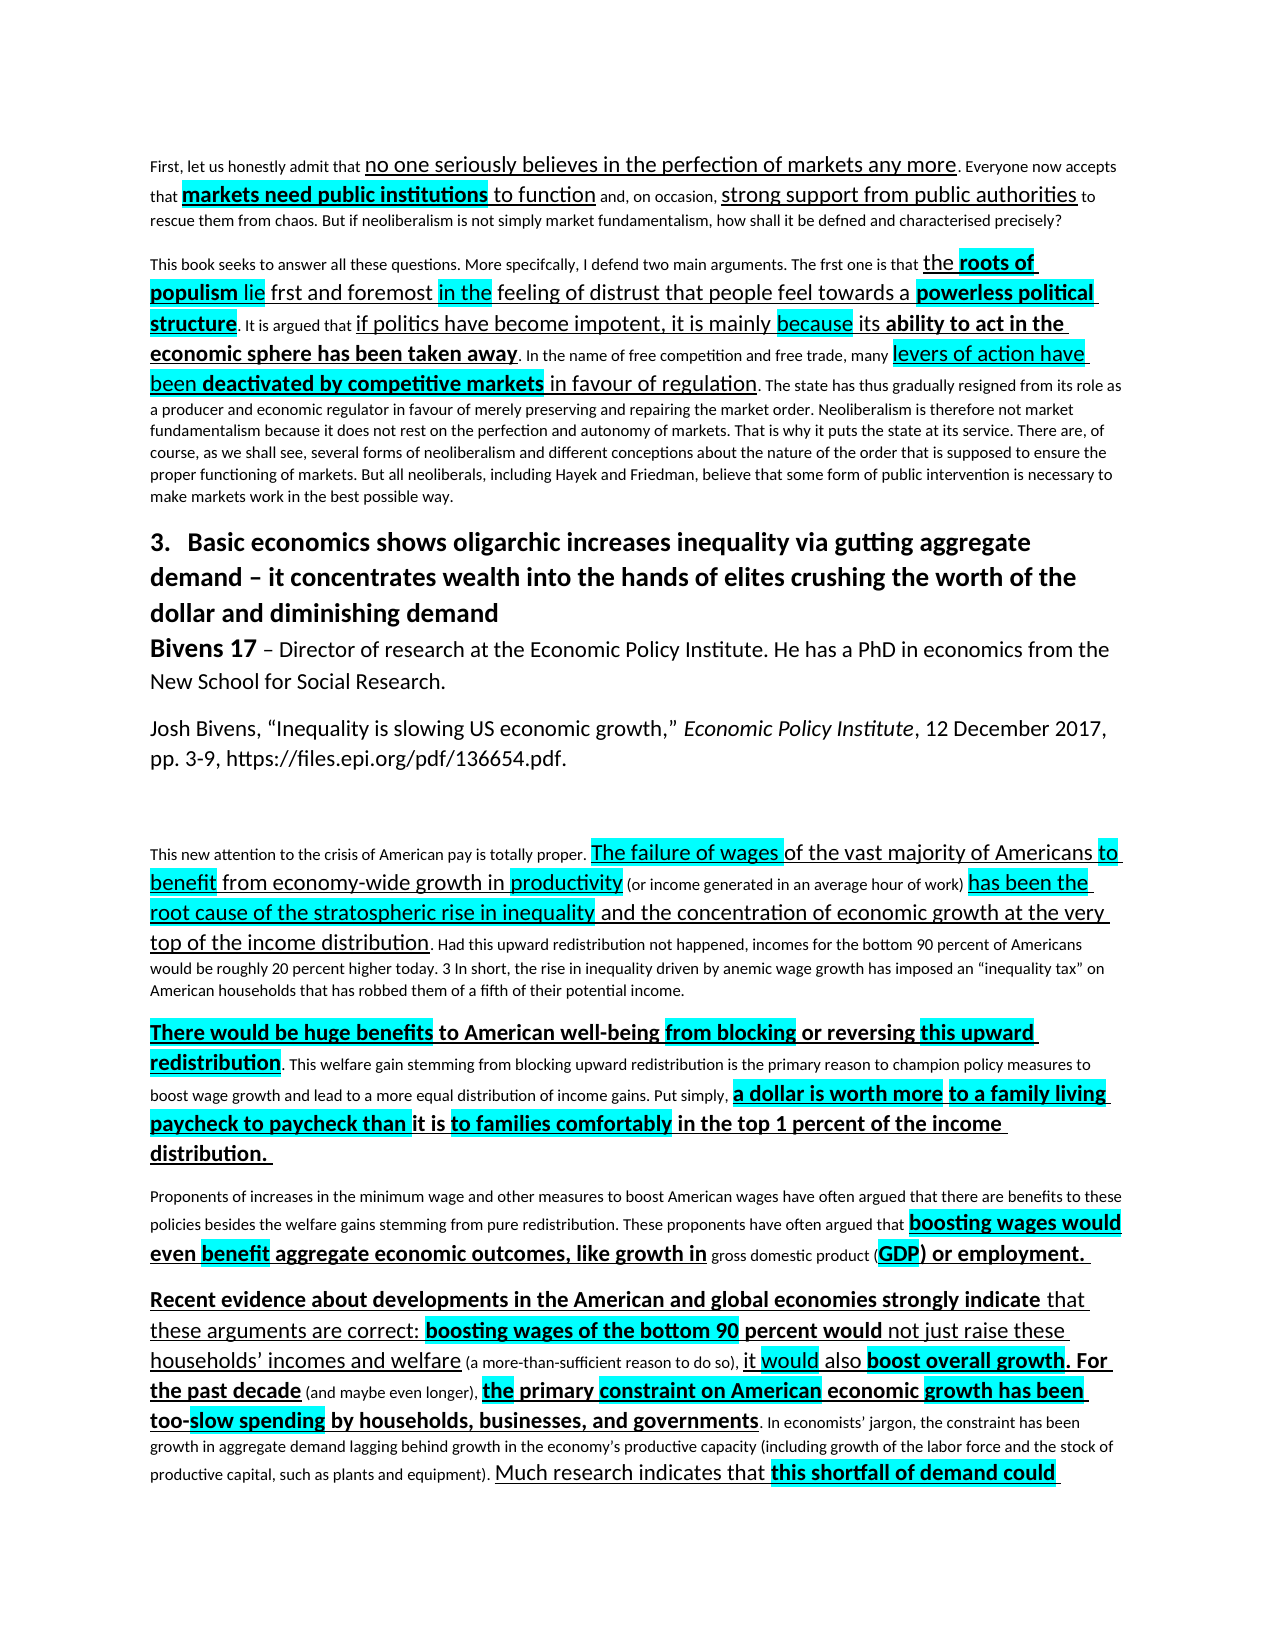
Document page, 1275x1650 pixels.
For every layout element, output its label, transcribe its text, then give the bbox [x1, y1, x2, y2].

text First, let us honestly admit that no one seriously believes in the perfection of markets any more. Everyone now accepts that markets need public institutions to function and, on occasion, strong support from public authorities to rescue them from chaos. But if neoliberalism is not simply market fundamentalism, how shall it be defned and characterised precisely? [150, 150, 1125, 230]
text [150, 1286, 1125, 1487]
text Bivens 17 – Director of research at the Economic Policy Institute. He has a PhD in economics from the New School for Social Research. [150, 632, 1125, 695]
text There would be huge benefits to American well-being from blocking or reversing this upward redistribution. This welfare gain stemming from blocking upward redistribution is the primary reason to champion policy measures to boost wage growth and lead to a more equal distribution of income gains. Put simply, a dollar is worth more to a family living paycheck to paycheck than it is to families comfortably in the top 1 percent of the income distribution. [150, 1018, 1125, 1167]
text Josh Bivens, “Inequality is slowing US economic growth,” Economic Policy Institute, 12 December 2017, pp. 3-9, https://files.epi.org/pdf/136654.pdf. [150, 714, 1125, 772]
subtitle Basic economics shows oligarchic increases inequality via gutting aggregate demand – it concentrates wealth into the hands of elites crushing the worth of the dollar and diminishing demand [150, 525, 1125, 629]
text This new attention to the crisis of American pay is totally proper. The failure of wages of the vast majority of Americans to benefit from economy-wide growth in productivity (or income generated in an average hour of work) has been the root cause of the stratospheric rise in inequality and the concentration of economic growth at the very top of the income distribution. Had this upward redistribution not happened, incomes for the bottom 90 percent of Americans would be roughly 20 percent higher today. 3 In short, the rise in inequality driven by anemic wage growth has imposed an “inequality tax” on American households that has robbed them of a fifth of their potential income. [150, 838, 1125, 1000]
text This book seeks to answer all these questions. More specifcally, I defend two main arguments. The frst one is that the roots of populism lie frst and foremost in the feeling of distrust that people feel towards a powerless political structure. It is argued that if politics have become impotent, it is mainly because its ability to act in the economic sphere has been taken away. In the name of free competition and free trade, many levers of action have been deactivated by competitive markets in favour of regulation. The state has thus gradually resigned from its role as a producer and economic regulator in favour of merely preserving and repairing the market order. Neoliberalism is therefore not market fundamentalism because it does not rest on the perfection and autonomy of markets. That is why it puts the state at its service. There are, of course, as we shall see, several forms of neoliberalism and different conceptions about the nature of the order that is supposed to ensure the proper functioning of markets. But all neoliberals, including Hayek and Friedman, believe that some form of public intervention is necessary to make markets work in the best possible way. [150, 248, 1125, 507]
text Proponents of increases in the minimum wage and other measures to boost American wages have often argued that there are benefits to these policies besides the welfare gains stemming from pure redistribution. These proponents have often argued that boosting wages would even benefit aggregate economic outcomes, like growth in gross domestic product (GDP) or employment. [150, 1186, 1125, 1267]
